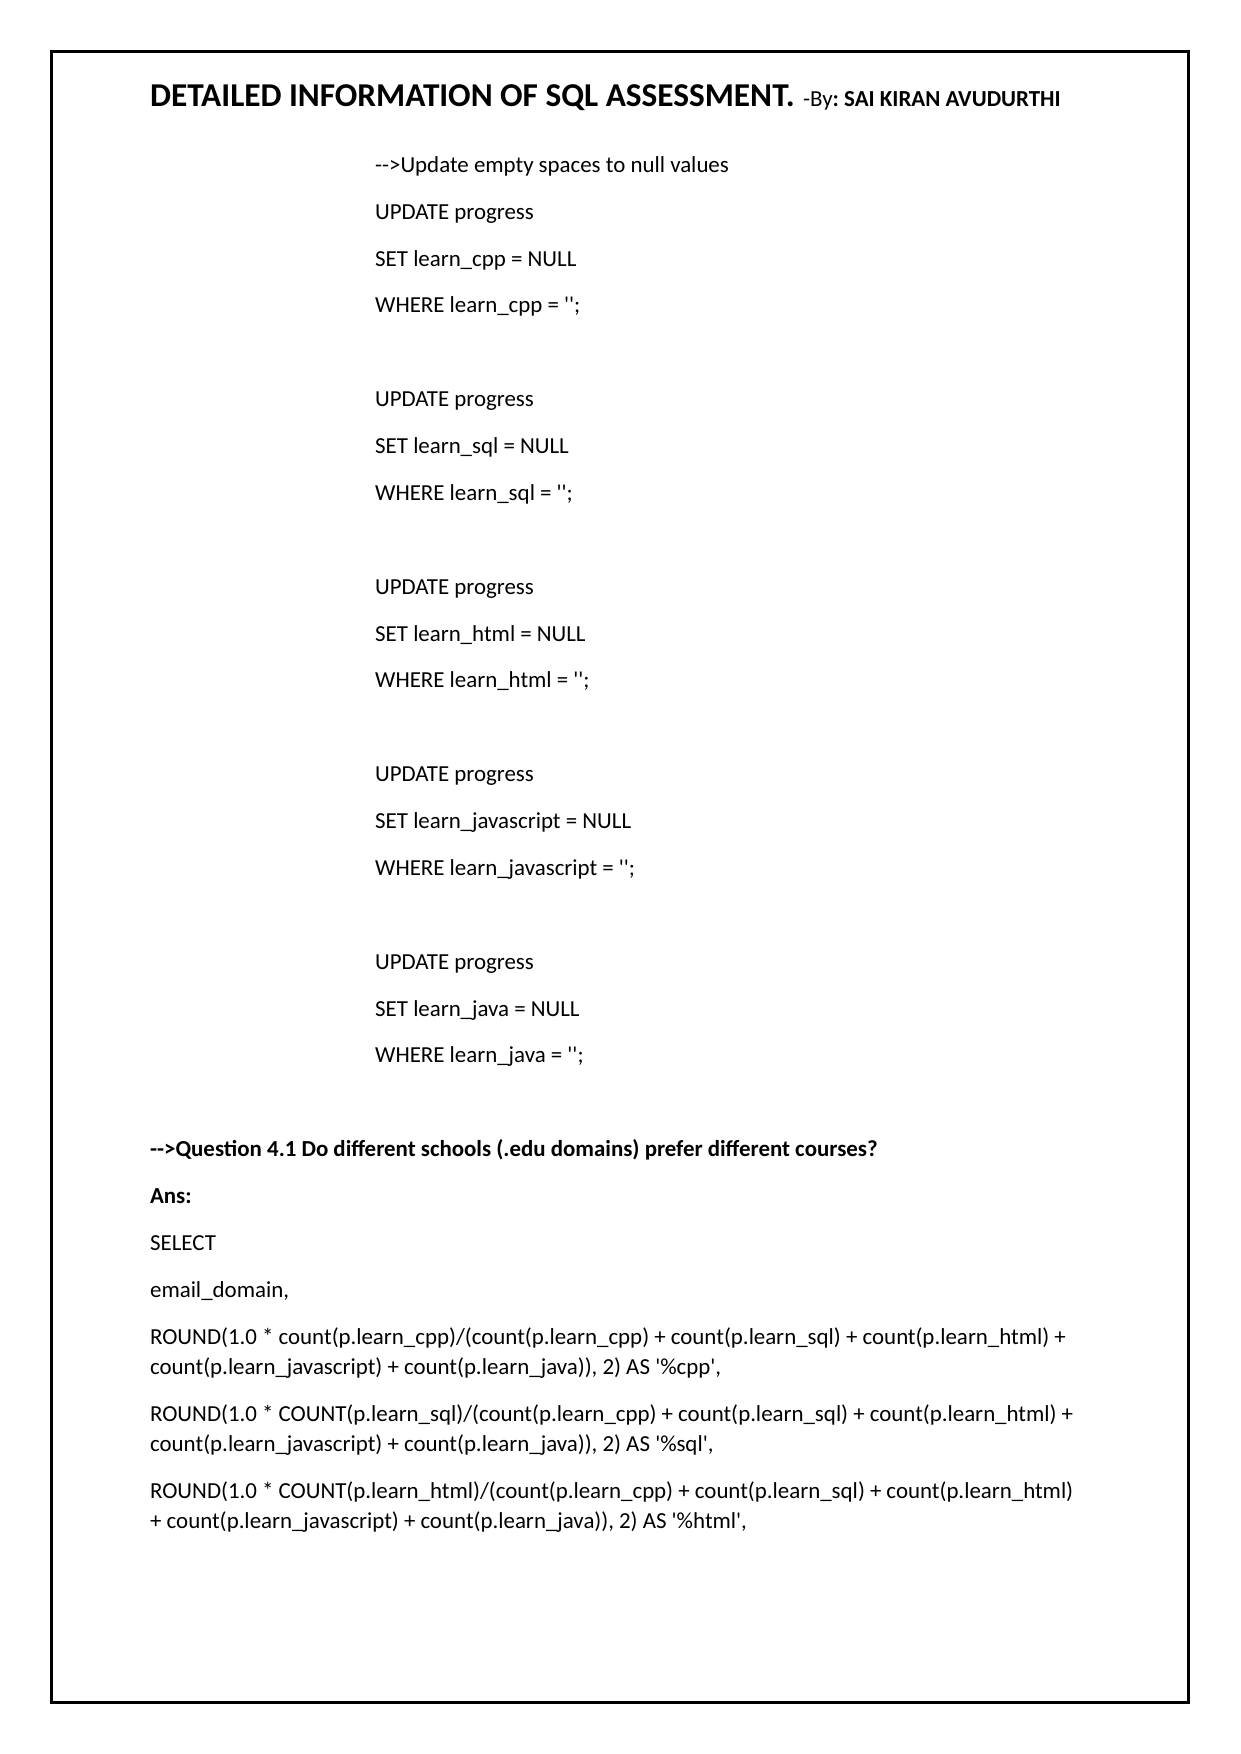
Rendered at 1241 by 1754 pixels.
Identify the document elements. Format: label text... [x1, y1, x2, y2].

text SET learn_java = NULL [375, 994, 1090, 1022]
text WHERE learn_java = ''; [375, 1041, 1090, 1069]
text WHERE learn_html = ''; [375, 666, 1090, 694]
text ROUND(1.0 * COUNT(p.learn_sql)/(count(p.learn_cpp) + count(p.learn_sql) + count(p.learn_html) + count(p.learn_javascript) + count(p.learn_java)), 2) AS '%sql', [150, 1399, 1090, 1457]
text ROUND(1.0 * count(p.learn_cpp)/(count(p.learn_cpp) + count(p.learn_sql) + count(p.learn_html) + count(p.learn_javascript) + count(p.learn_java)), 2) AS '%cpp', [150, 1322, 1090, 1380]
text UPDATE progress [375, 572, 1090, 600]
text SET learn_sql = NULL [375, 431, 1090, 459]
text UPDATE progress [375, 759, 1090, 787]
text UPDATE progress [375, 947, 1090, 975]
text WHERE learn_javascript = ''; [375, 853, 1090, 881]
text SET learn_cpp = NULL [375, 244, 1090, 272]
text Ans: [150, 1181, 1090, 1209]
text -->Update empty spaces to null values [375, 150, 1090, 178]
text UPDATE progress [375, 197, 1090, 225]
text WHERE learn_sql = ''; [375, 478, 1090, 506]
text SET learn_javascript = NULL [375, 806, 1090, 834]
text ROUND(1.0 * COUNT(p.learn_html)/(count(p.learn_cpp) + count(p.learn_sql) + count(p.learn_html) + count(p.learn_javascript) + count(p.learn_java)), 2) AS '%html', [150, 1476, 1090, 1534]
text SET learn_html = NULL [375, 619, 1090, 647]
text WHERE learn_cpp = ''; [375, 291, 1090, 319]
text email_domain, [150, 1275, 1090, 1303]
text UPDATE progress [375, 384, 1090, 412]
text -->Question 4.1 Do different schools (.edu domains) prefer different courses? [150, 1134, 1090, 1162]
text SELECT [150, 1228, 1090, 1256]
